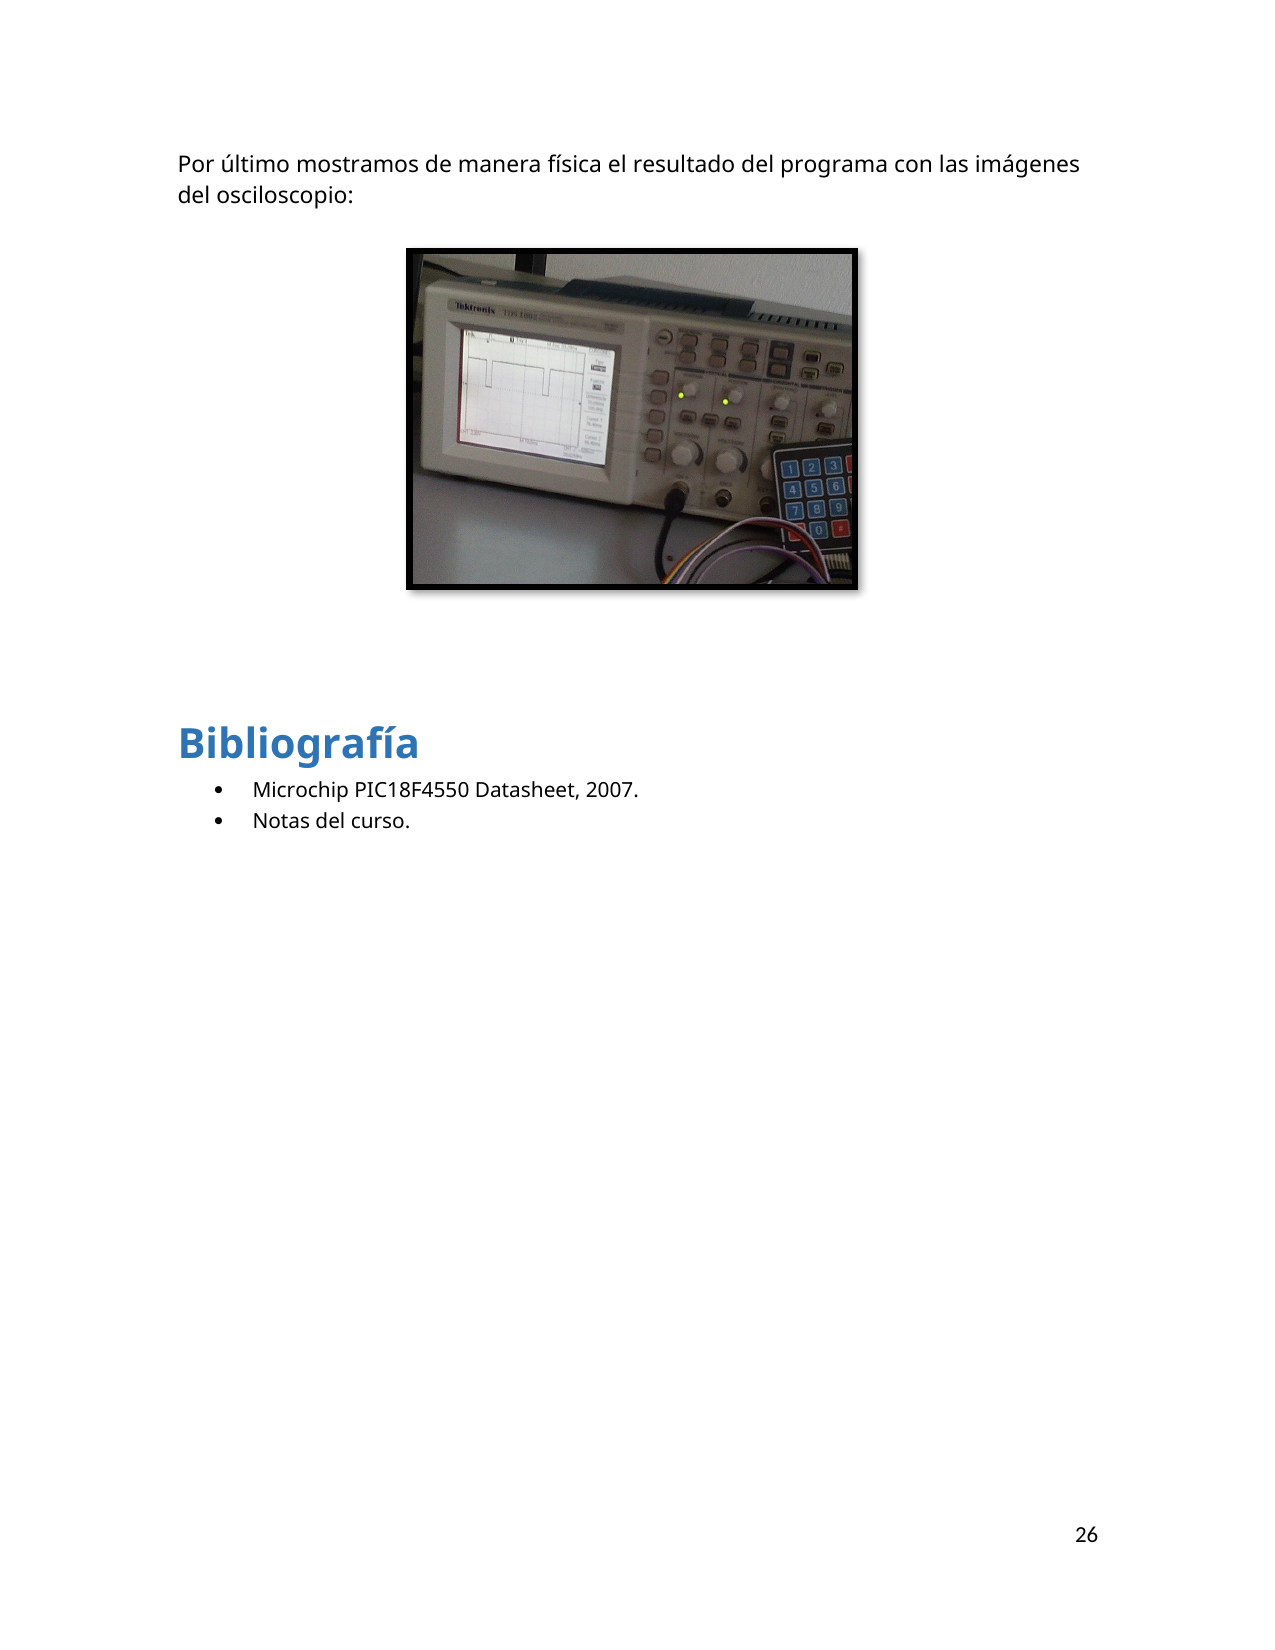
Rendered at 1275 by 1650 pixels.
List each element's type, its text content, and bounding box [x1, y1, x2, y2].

text Por último mostramos de manera física el resultado del programa con las imágenes del osciloscopio: [177, 148, 1098, 210]
list Microchip PIC18F4550 Datasheet, 2007. [215, 775, 1098, 803]
picture [413, 254, 852, 584]
list Notas del curso. [215, 806, 1098, 834]
subtitle Bibliografía [177, 714, 1098, 771]
